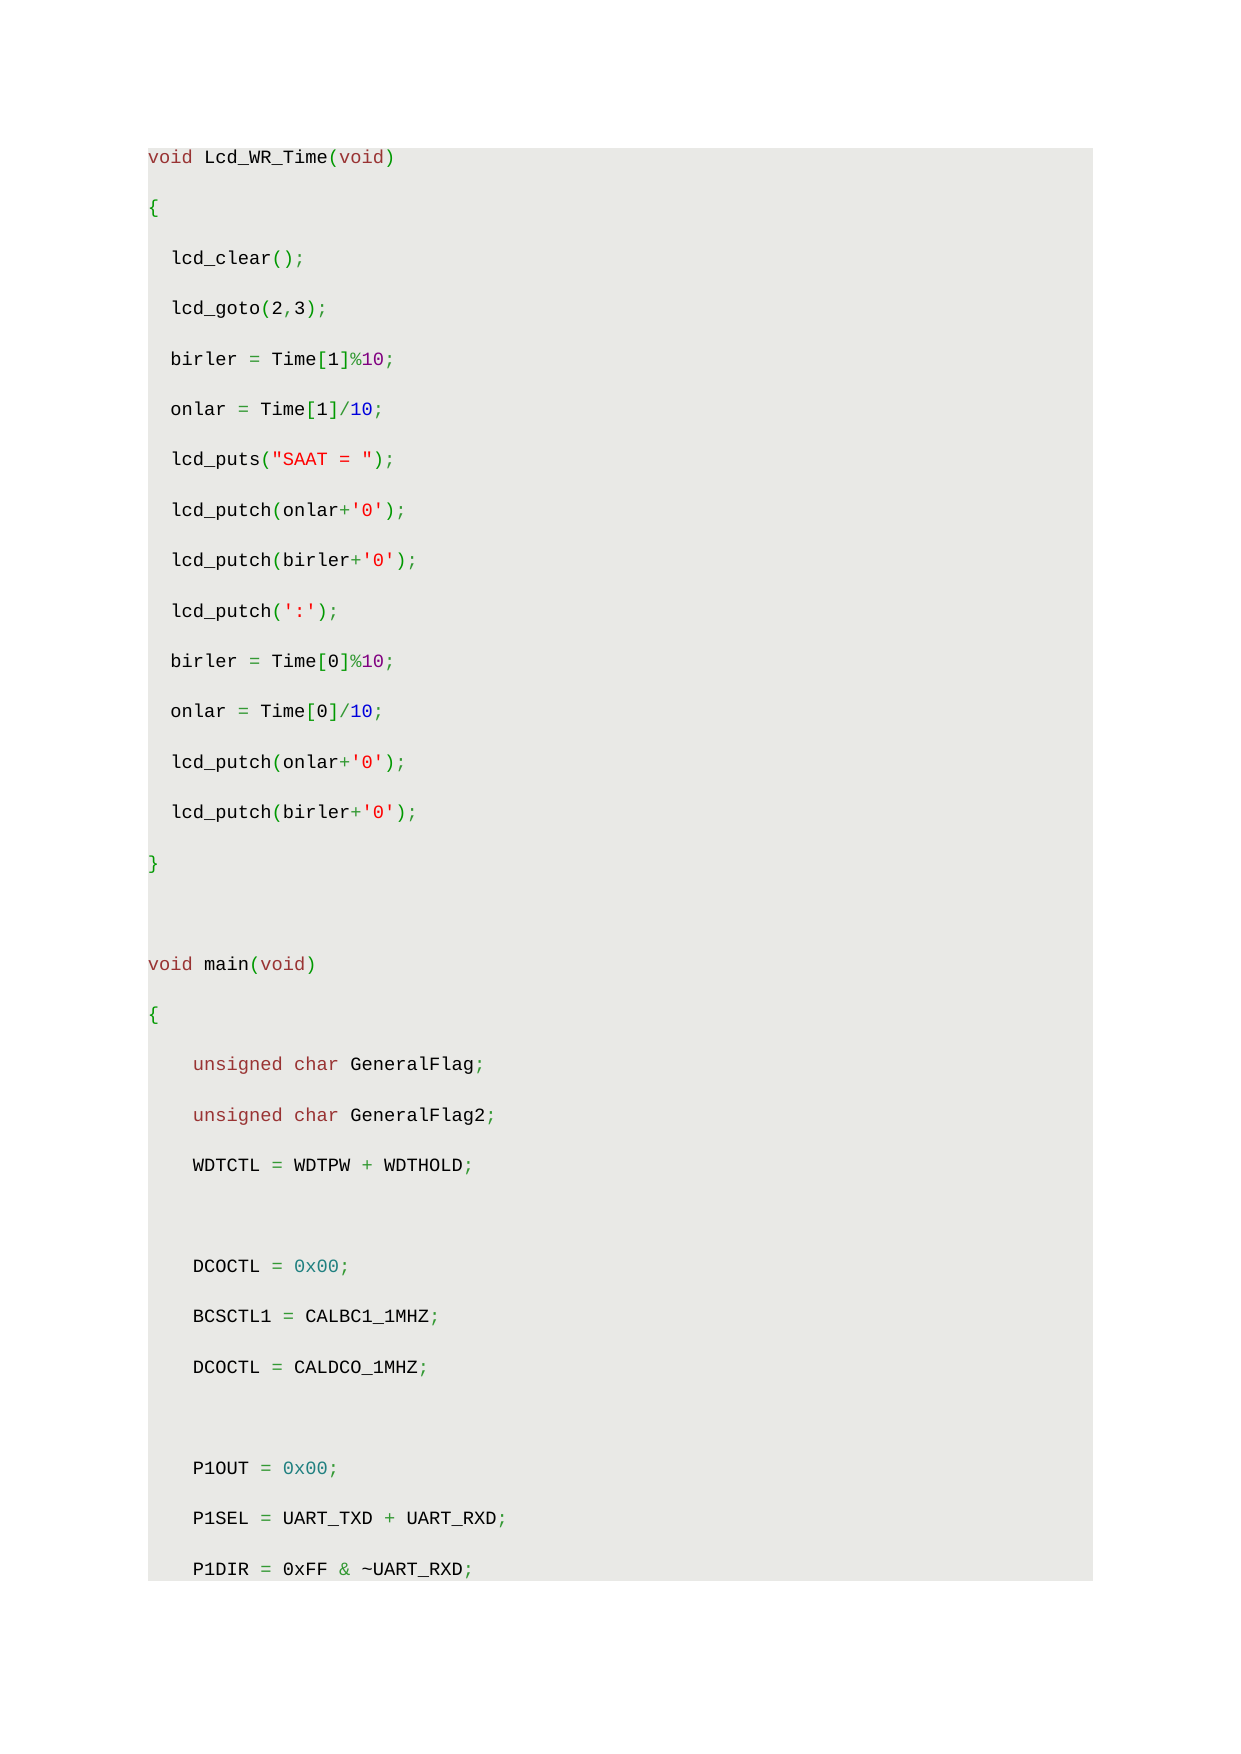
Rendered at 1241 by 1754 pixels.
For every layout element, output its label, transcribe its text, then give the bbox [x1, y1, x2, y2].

text birler = Time[0]%10; [148, 652, 1093, 673]
text { [148, 1005, 1093, 1026]
text void main(void) [148, 954, 1093, 976]
text WDTCTL = WDTPW + WDTHOLD; [148, 1156, 1093, 1177]
text lcd_putch(onlar+'0'); [148, 753, 1093, 774]
text lcd_puts("SAAT = "); [148, 450, 1093, 471]
text lcd_putch(birler+'0'); [148, 803, 1093, 824]
text { [148, 198, 1093, 219]
text onlar = Time[1]/10; [148, 400, 1093, 421]
text lcd_clear(); [148, 248, 1093, 270]
text lcd_putch(birler+'0'); [148, 551, 1093, 572]
text birler = Time[1]%10; [148, 349, 1093, 371]
text onlar = Time[0]/10; [148, 702, 1093, 723]
text P1SEL = UART_TXD + UART_RXD; [148, 1509, 1093, 1530]
text } [148, 853, 1093, 875]
text lcd_putch(onlar+'0'); [148, 501, 1093, 522]
text void Lcd_WR_Time(void) [148, 148, 1093, 169]
text P1DIR = 0xFF & ~UART_RXD; [148, 1559, 1093, 1581]
text lcd_putch(':'); [148, 601, 1093, 623]
text DCOCTL = 0x00; [148, 1257, 1093, 1278]
text lcd_goto(2,3); [148, 299, 1093, 320]
text unsigned char GeneralFlag2; [148, 1106, 1093, 1127]
text DCOCTL = CALDCO_1MHZ; [148, 1358, 1093, 1379]
text P1OUT = 0x00; [148, 1458, 1093, 1480]
text BCSCTL1 = CALBC1_1MHZ; [148, 1307, 1093, 1328]
text unsigned char GeneralFlag; [148, 1055, 1093, 1076]
